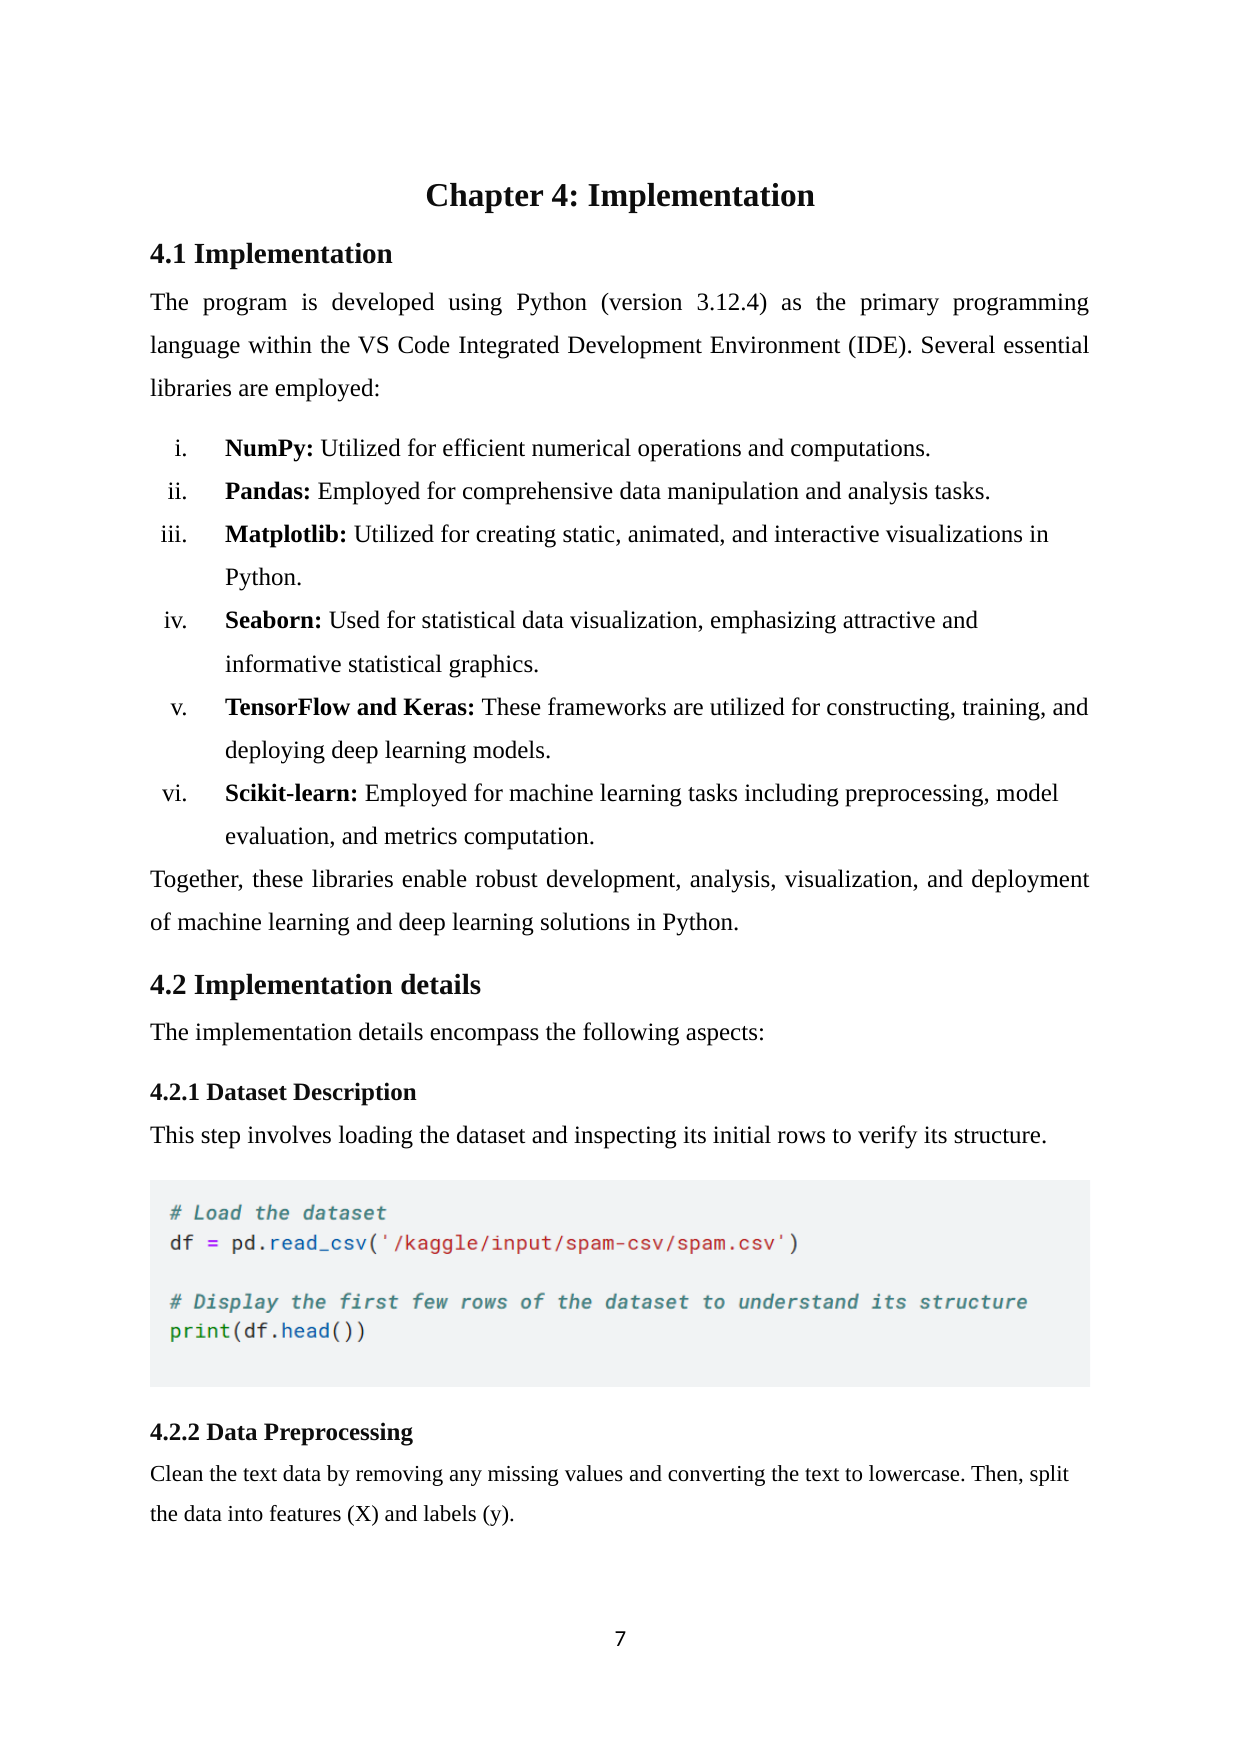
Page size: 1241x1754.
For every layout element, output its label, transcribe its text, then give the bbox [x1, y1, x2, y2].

picture [150, 1180, 1091, 1387]
list NumPy: Utilized for efficient numerical operations and computations. [187, 433, 1090, 462]
text Clean the text data by removing any missing values and converting the text to lowercase. Then, split the data into features (X) and labels (y). [150, 1460, 1090, 1526]
subtitle 4.2.1 Dataset Description [150, 1077, 1090, 1106]
subtitle 4.2.2 Data Preprocessing [150, 1417, 1090, 1446]
text 4.2 Implementation details [150, 967, 1090, 1001]
text This step involves loading the dataset and inspecting its initial rows to verify its structure. [150, 1120, 1090, 1149]
text Chapter 4: Implementation [150, 175, 1090, 213]
list Scikit-learn: Employed for machine learning tasks including preprocessing, model evaluation, and metrics computation. [187, 778, 1090, 850]
text 4.1 Implementation [150, 237, 1090, 270]
list Matplotlib: Utilized for creating static, animated, and interactive visualizations in Python. [187, 519, 1090, 591]
list TensorFlow and Keras: These frameworks are utilized for constructing, training, and deploying deep learning models. [187, 692, 1090, 764]
list Pandas: Employed for comprehensive data manipulation and analysis tasks. [187, 476, 1090, 505]
text Together, these libraries enable robust development, analysis, visualization, and deployment of machine learning and deep learning solutions in Python. [150, 864, 1090, 936]
text The implementation details encompass the following aspects: [150, 1017, 1090, 1046]
text The program is developed using Python (version 3.12.4) as the primary programming language within the VS Code Integrated Development Environment (IDE). Several essential libraries are employed: [150, 287, 1090, 402]
list Seaborn: Used for statistical data visualization, emphasizing attractive and informative statistical graphics. [187, 606, 1090, 677]
